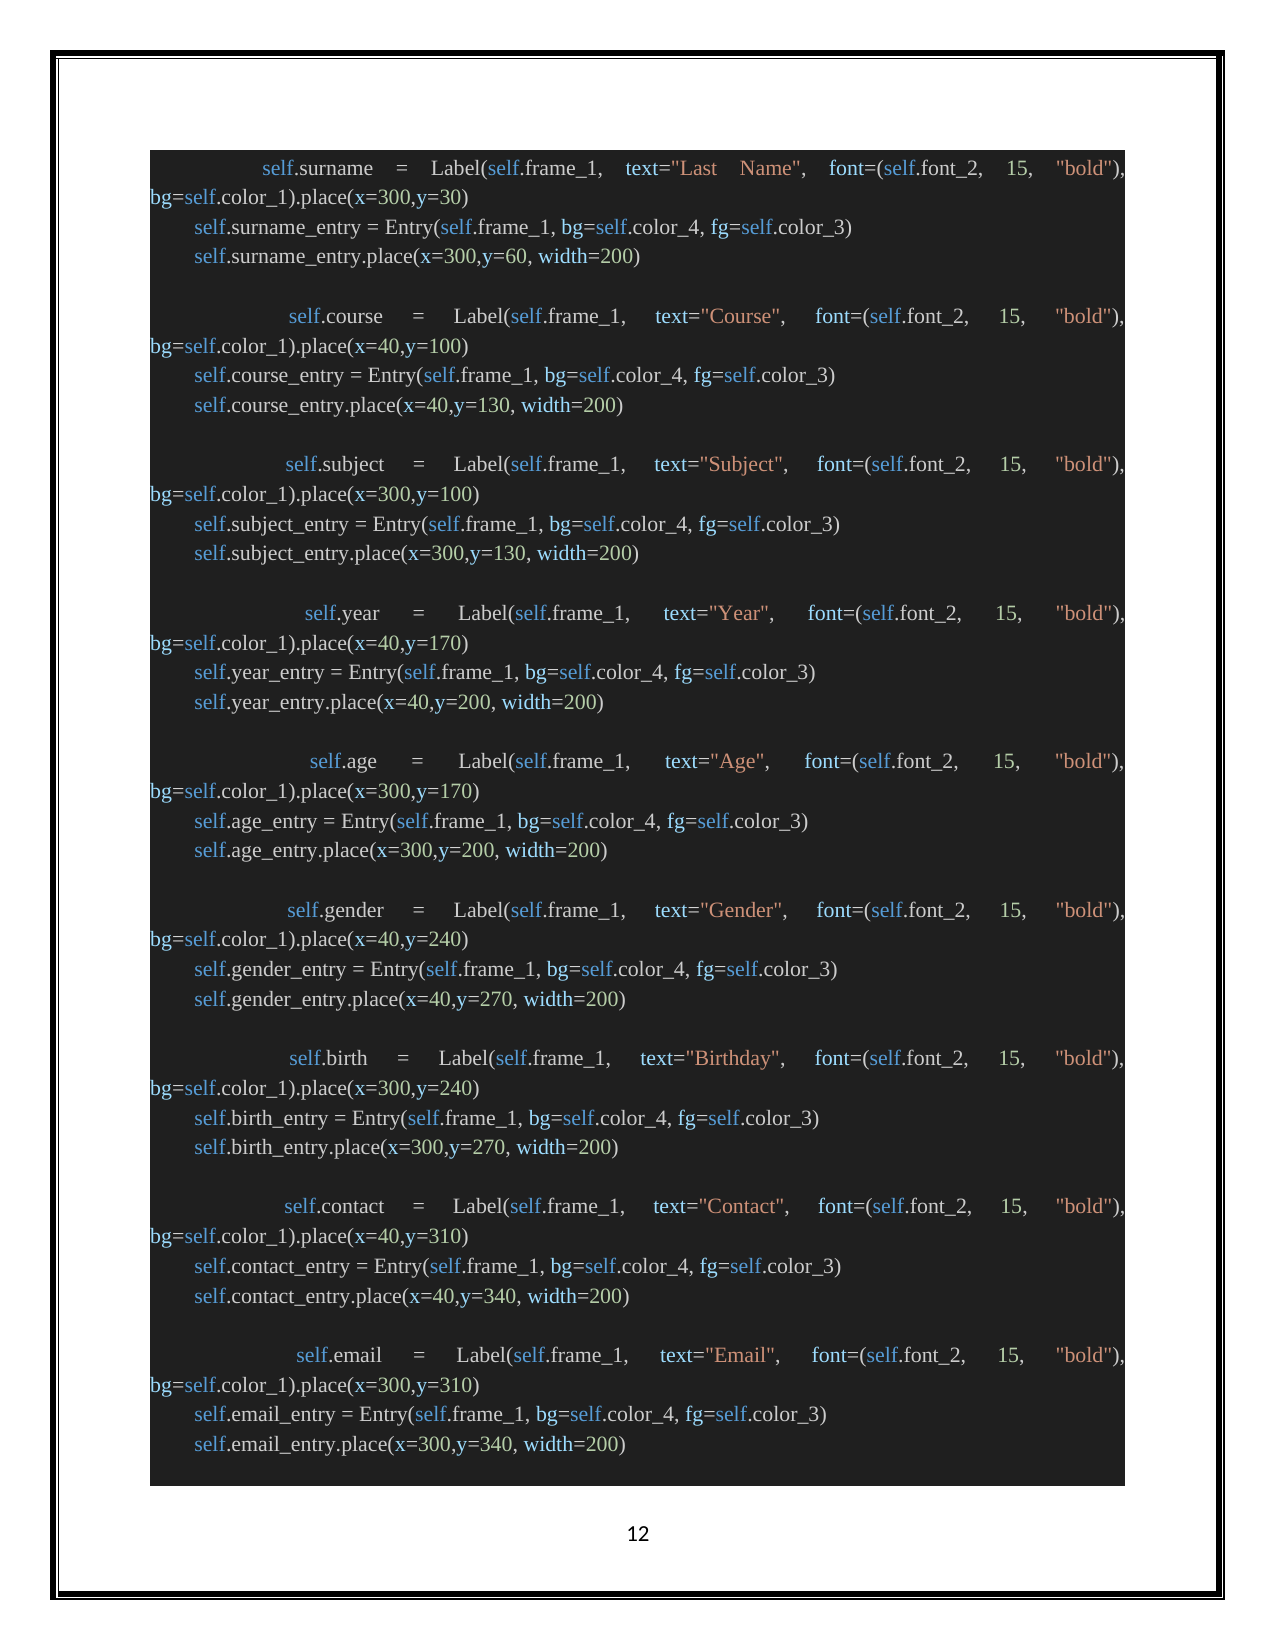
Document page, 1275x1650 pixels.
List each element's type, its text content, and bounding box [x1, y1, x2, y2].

text self.contact_entry.place(x=40,y=340, width=200) [150, 1278, 1125, 1308]
text self.year_entry.place(x=40,y=200, width=200) [150, 684, 1125, 714]
text self.age = Label(self.frame_1, text="Age", font=(self.font_2, 15, "bold"), bg=self.color_1).place(x=300,y=170) [150, 744, 1125, 803]
text self.year_entry = Entry(self.frame_1, bg=self.color_4, fg=self.color_3) [150, 655, 1125, 684]
text self.email_entry.place(x=300,y=340, width=200) [150, 1427, 1125, 1456]
text self.surname = Label(self.frame_1, text="Last Name", font=(self.font_2, 15, "bold"), bg=self.color_1).place(x=300,y=30) [150, 150, 1125, 209]
text self.gender_entry = Entry(self.frame_1, bg=self.color_4, fg=self.color_3) [150, 952, 1125, 981]
text self.gender = Label(self.frame_1, text="Gender", font=(self.font_2, 15, "bold"), bg=self.color_1).place(x=40,y=240) [150, 892, 1125, 952]
text self.birth_entry.place(x=300,y=270, width=200) [150, 1130, 1125, 1159]
text self.subject = Label(self.frame_1, text="Subject", font=(self.font_2, 15, "bold"), bg=self.color_1).place(x=300,y=100) [150, 447, 1125, 506]
text self.birth_entry = Entry(self.frame_1, bg=self.color_4, fg=self.color_3) [150, 1100, 1125, 1130]
text self.birth = Label(self.frame_1, text="Birthday", font=(self.font_2, 15, "bold"), bg=self.color_1).place(x=300,y=240) [150, 1041, 1125, 1100]
text self.surname_entry.place(x=300,y=60, width=200) [150, 239, 1125, 269]
text self.year = Label(self.frame_1, text="Year", font=(self.font_2, 15, "bold"), bg=self.color_1).place(x=40,y=170) [150, 595, 1125, 655]
text self.contact = Label(self.frame_1, text="Contact", font=(self.font_2, 15, "bold"), bg=self.color_1).place(x=40,y=310) [150, 1189, 1125, 1248]
text self.email_entry = Entry(self.frame_1, bg=self.color_4, fg=self.color_3) [150, 1397, 1125, 1427]
text self.course = Label(self.frame_1, text="Course", font=(self.font_2, 15, "bold"), bg=self.color_1).place(x=40,y=100) [150, 298, 1125, 358]
text self.age_entry.place(x=300,y=200, width=200) [150, 833, 1125, 862]
text self.email = Label(self.frame_1, text="Email", font=(self.font_2, 15, "bold"), bg=self.color_1).place(x=300,y=310) [150, 1337, 1125, 1397]
text self.gender_entry.place(x=40,y=270, width=200) [150, 981, 1125, 1011]
text self.subject_entry = Entry(self.frame_1, bg=self.color_4, fg=self.color_3) [150, 506, 1125, 536]
text self.surname_entry = Entry(self.frame_1, bg=self.color_4, fg=self.color_3) [150, 209, 1125, 239]
text self.course_entry.place(x=40,y=130, width=200) [150, 387, 1125, 417]
text self.contact_entry = Entry(self.frame_1, bg=self.color_4, fg=self.color_3) [150, 1248, 1125, 1278]
text self.age_entry = Entry(self.frame_1, bg=self.color_4, fg=self.color_3) [150, 803, 1125, 833]
text self.course_entry = Entry(self.frame_1, bg=self.color_4, fg=self.color_3) [150, 358, 1125, 387]
text self.subject_entry.place(x=300,y=130, width=200) [150, 536, 1125, 566]
